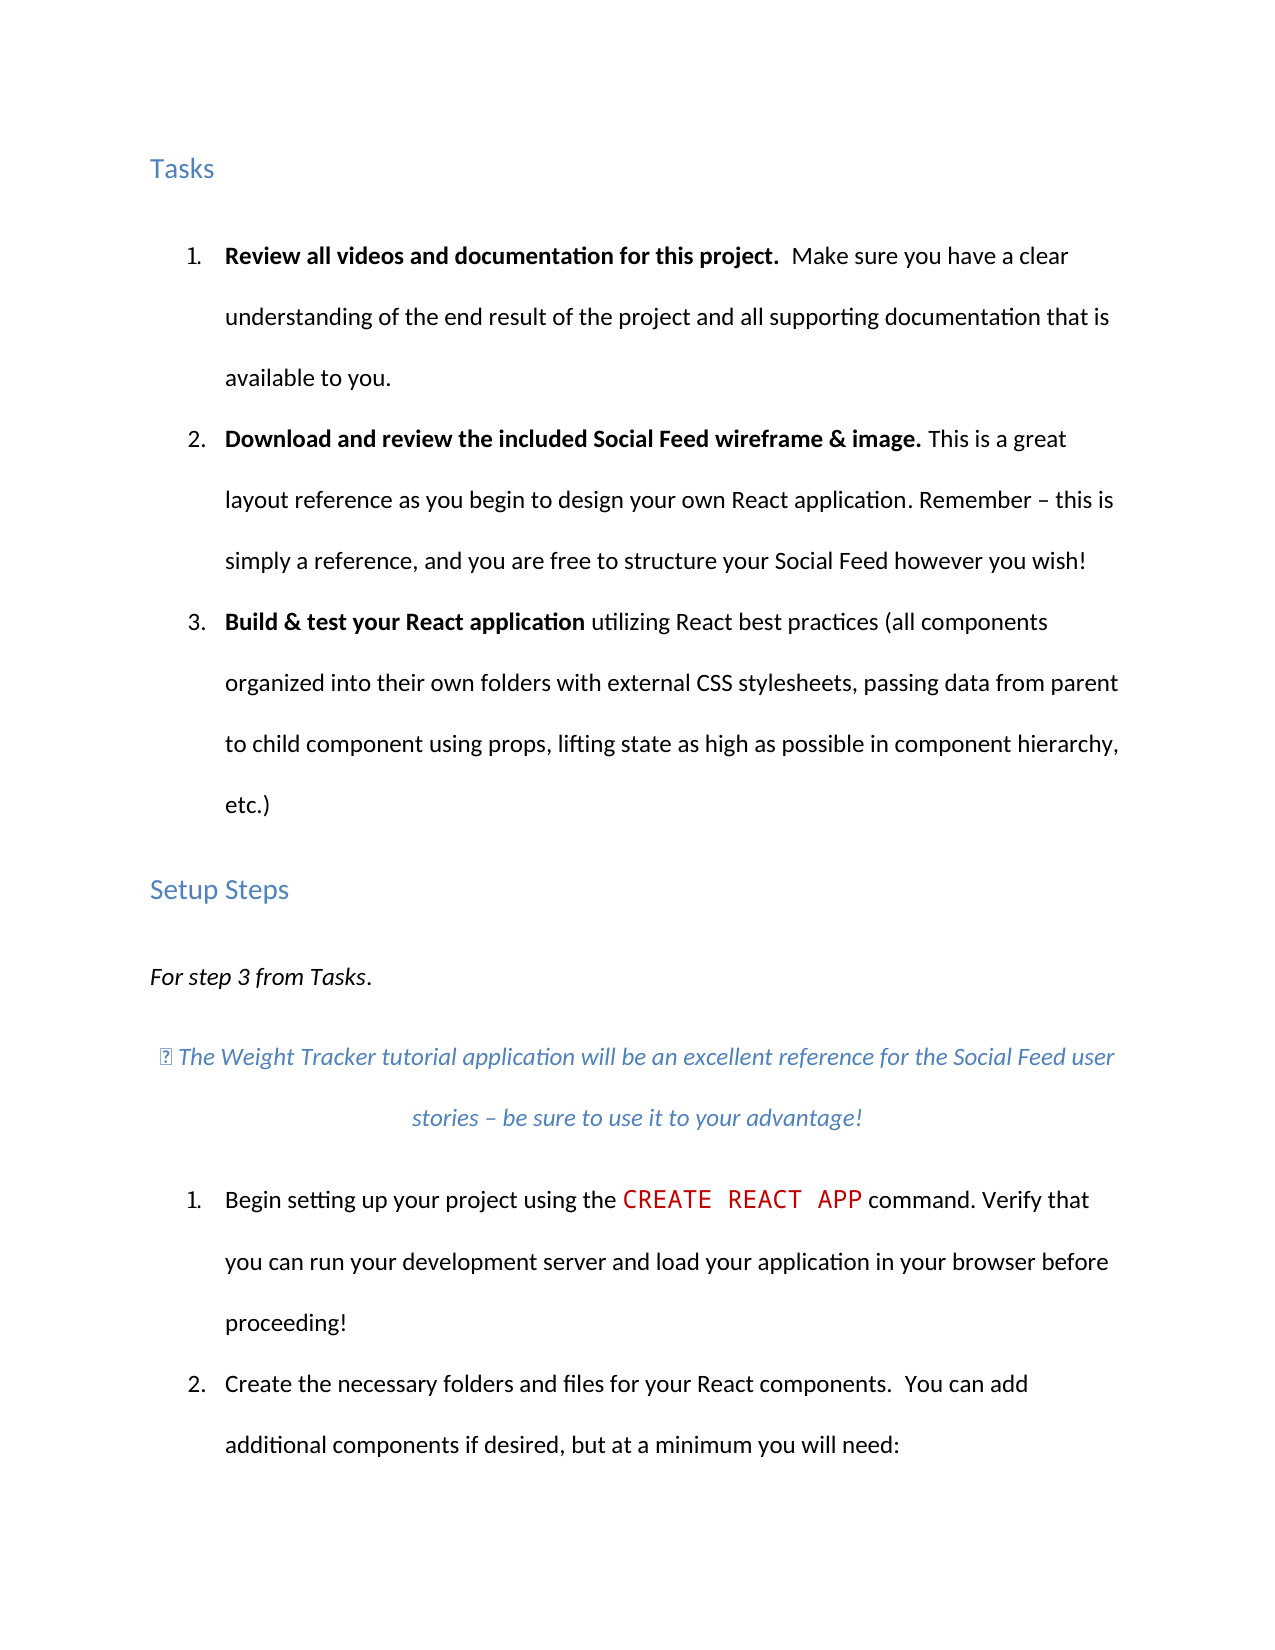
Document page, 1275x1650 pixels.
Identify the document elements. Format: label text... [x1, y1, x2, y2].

text For step 3 from Tasks. [150, 961, 1125, 992]
list Build & test your React application utilizing React best practices (all components organized into their own folders with external CSS stylesheets, passing data from parent to child component using props, lifting state as high as possible in component hierarchy, etc.) [187, 606, 1125, 820]
list Download and review the included Social Feed wireframe & image. This is a great layout reference as you begin to design your own React application. Remember – this is simply a reference, and you are free to structure your Social Feed however you wish! [187, 423, 1125, 576]
list Create the necessary folders and files for your React components. You can add additional components if desired, but at a minimum you will need: [187, 1368, 1125, 1460]
subtitle Setup Steps [150, 871, 1125, 907]
list Begin setting up your project using the CREATE REACT APP command. Verify that you can run your development server and load your application in your browser before proceeding! [187, 1182, 1125, 1338]
subtitle Tasks [150, 150, 1125, 186]
list Review all videos and documentation for this project. Make sure you have a clear understanding of the end result of the project and all supporting documentation that is available to you. [187, 240, 1125, 393]
text 💡 The Weight Tracker tutorial application will be an excellent reference for the Social Feed user stories – be sure to use it to your advantage! [150, 1041, 1125, 1133]
